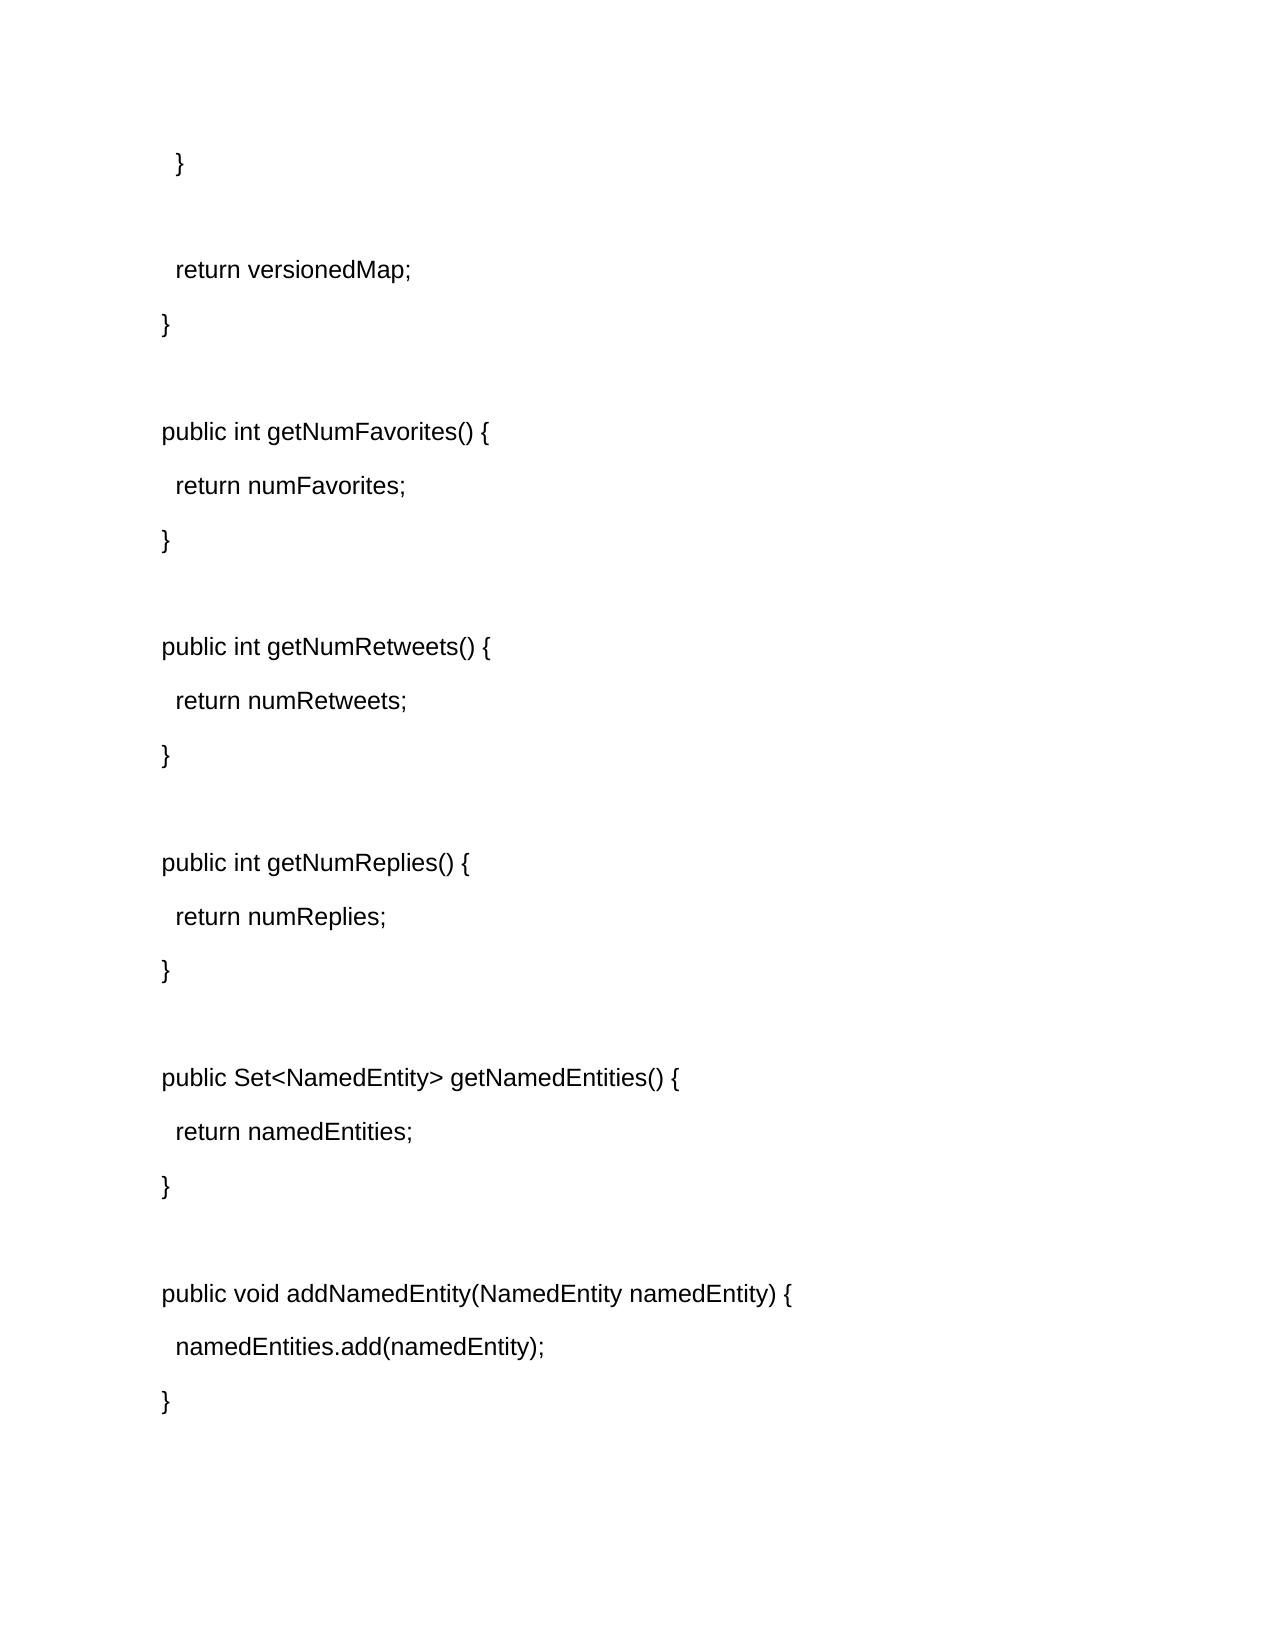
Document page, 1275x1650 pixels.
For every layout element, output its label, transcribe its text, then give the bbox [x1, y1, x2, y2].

text public int getNumFavorites() { [148, 417, 1127, 446]
text } [148, 740, 1127, 769]
text } [148, 148, 1127, 176]
text public int getNumReplies() { [148, 848, 1127, 876]
text return numRetweets; [148, 686, 1127, 715]
text } [148, 309, 1127, 338]
text namedEntities.add(namedEntity); [148, 1332, 1127, 1361]
text return numFavorites; [148, 471, 1127, 499]
text public void addNamedEntity(NamedEntity namedEntity) { [148, 1278, 1127, 1307]
text return versionedMap; [148, 255, 1127, 284]
text } [148, 524, 1127, 553]
text } [148, 1386, 1127, 1415]
text } [148, 1171, 1127, 1199]
text public int getNumRetweets() { [148, 632, 1127, 661]
text } [148, 955, 1127, 984]
text return numReplies; [148, 902, 1127, 930]
text public Set<NamedEntity> getNamedEntities() { [148, 1063, 1127, 1092]
text return namedEntities; [148, 1117, 1127, 1146]
